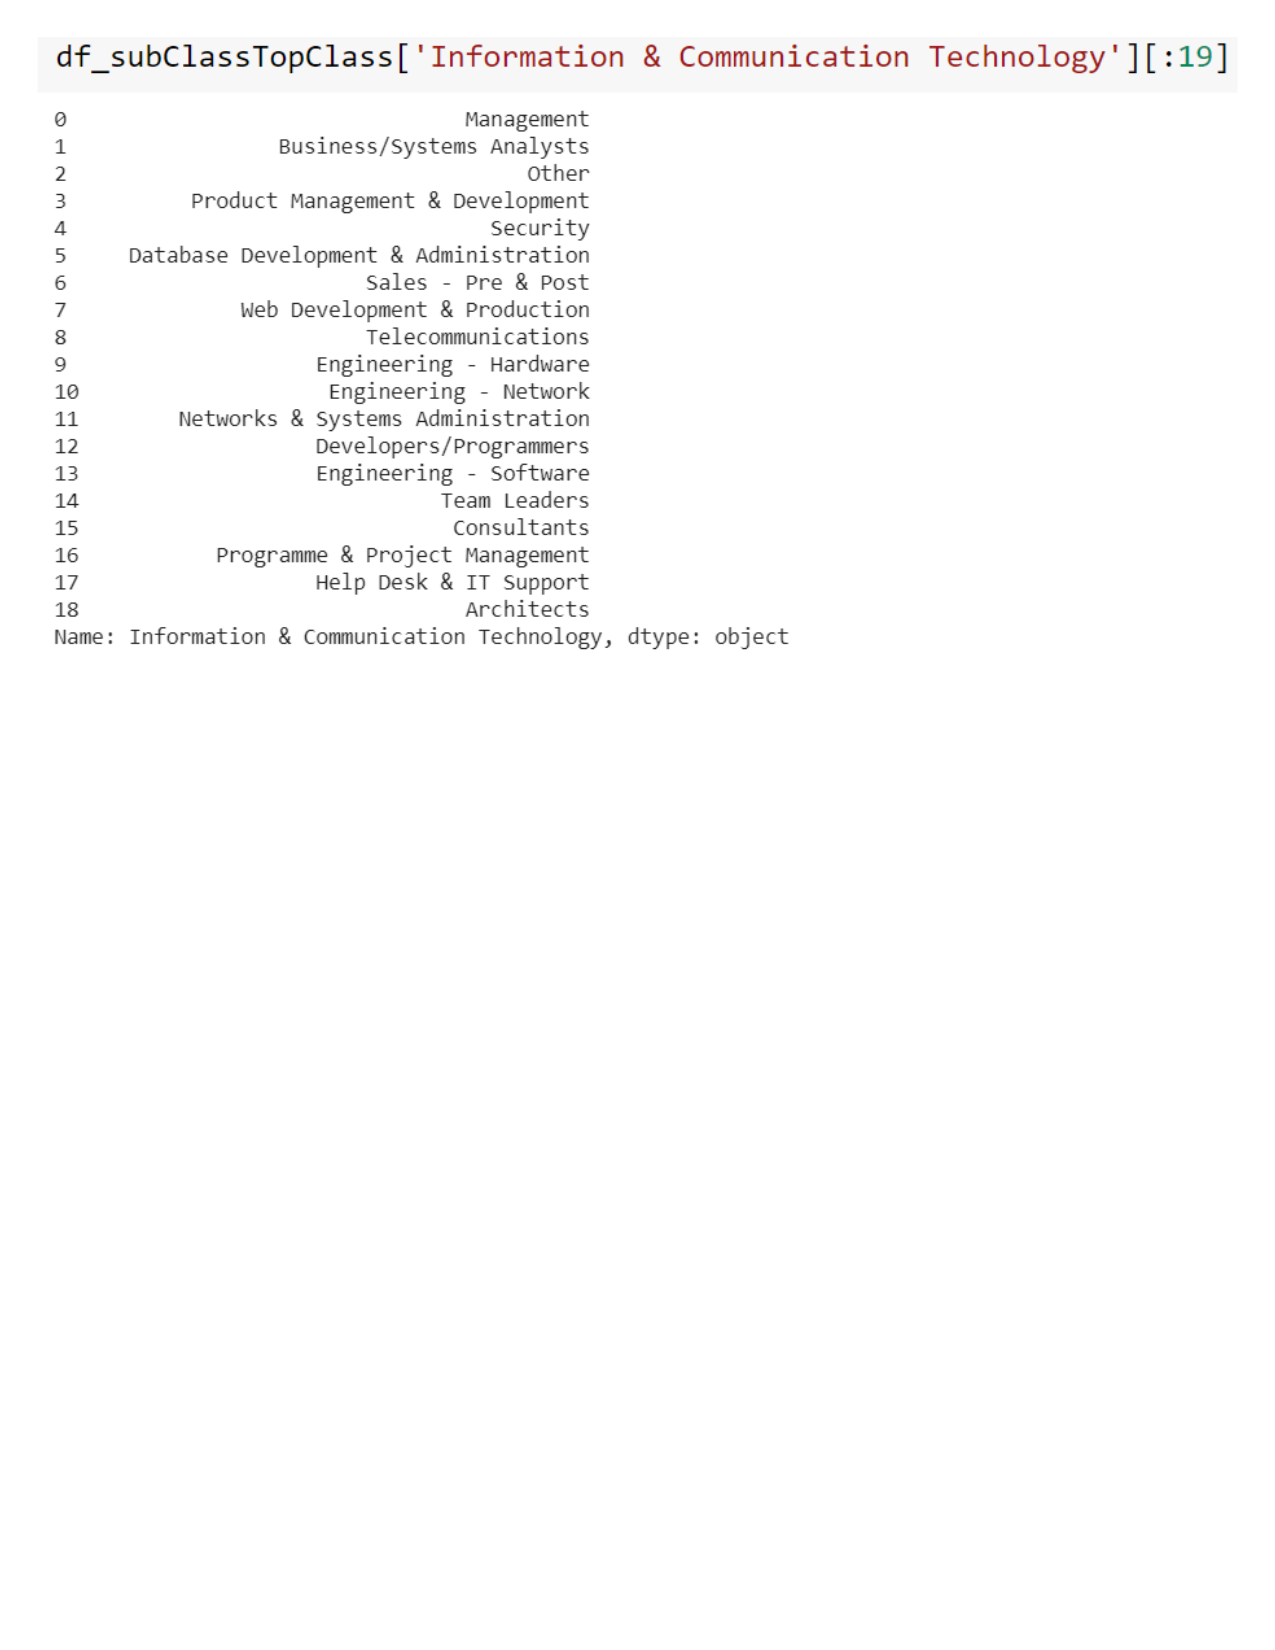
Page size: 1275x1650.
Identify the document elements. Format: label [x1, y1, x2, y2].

picture [37, 37, 1238, 661]
